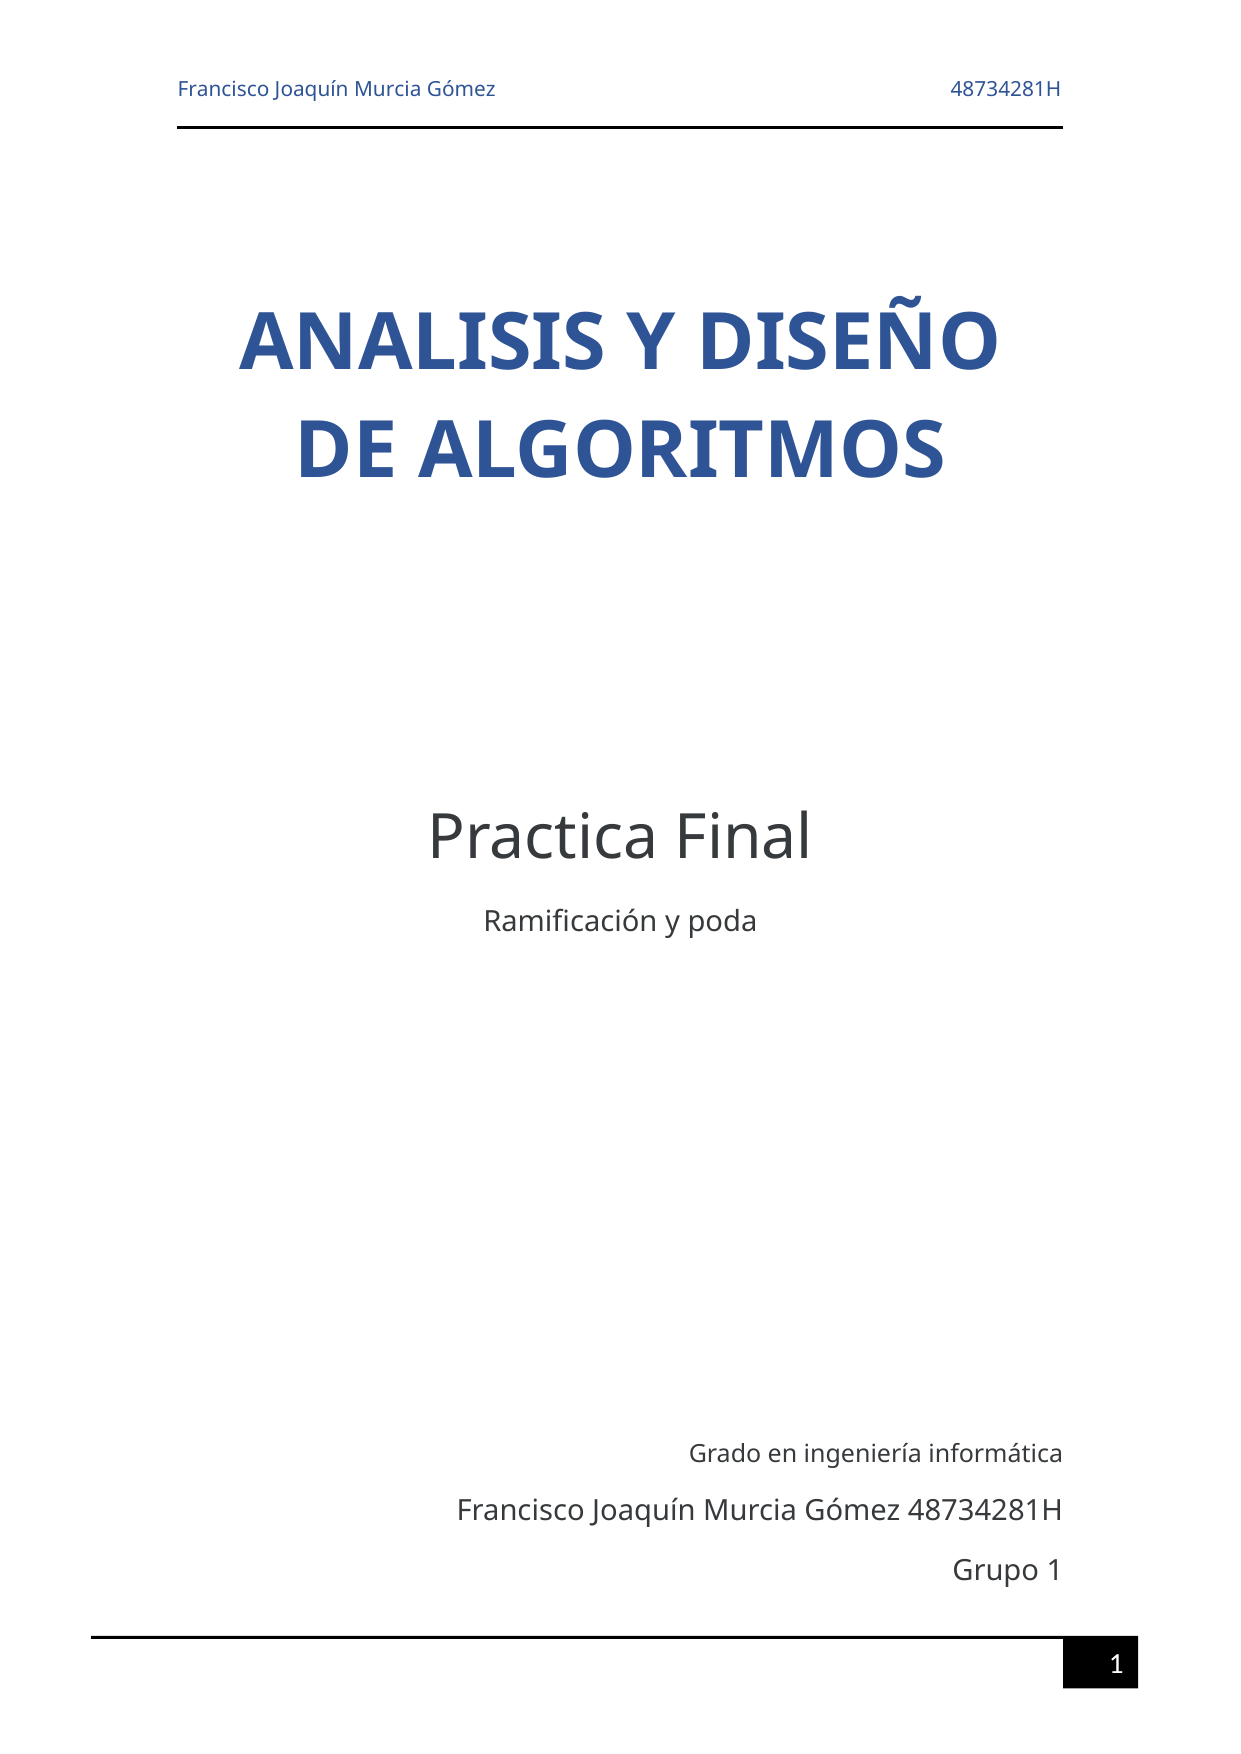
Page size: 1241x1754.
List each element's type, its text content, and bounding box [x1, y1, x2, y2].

text ANALISIS Y DISEÑO DE ALGORITMOS [177, 284, 1063, 500]
text Grupo 1 [177, 1549, 1063, 1588]
text Grado en ingeniería informática [177, 1436, 1063, 1470]
text Francisco Joaquín Murcia Gómez 48734281H [177, 1489, 1063, 1529]
text Ramificación y poda [177, 901, 1063, 940]
text Practica Final [177, 792, 1063, 877]
